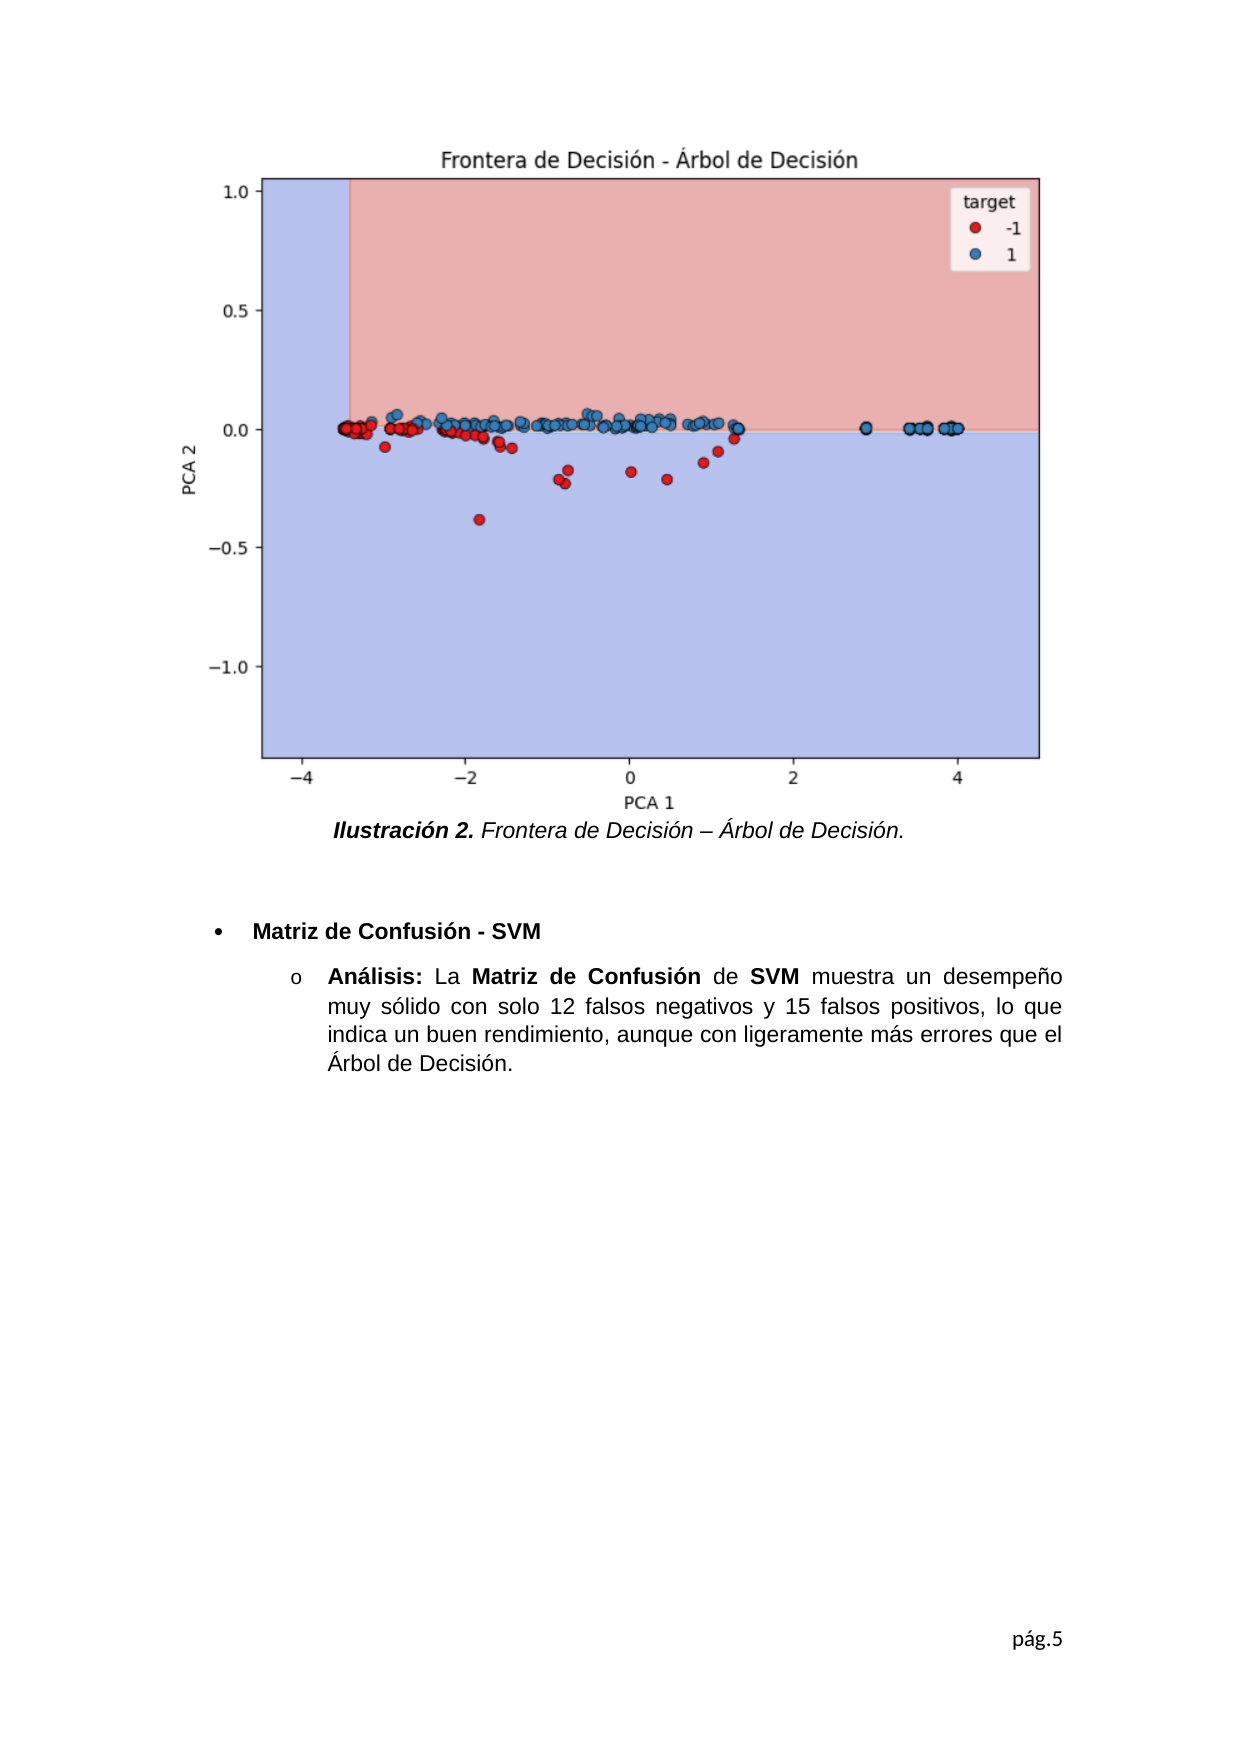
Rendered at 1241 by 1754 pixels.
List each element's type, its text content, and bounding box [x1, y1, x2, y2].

list Análisis: La Matriz de Confusión de SVM muestra un desempeño muy sólido con solo 12 falsos negativos y 15 falsos positivos, lo que indica un buen rendimiento, aunque con ligeramente más errores que el Árbol de Decisión. [290, 963, 1063, 1076]
text Ilustración 2. Frontera de Decisión – Árbol de Decisión. [177, 818, 1063, 843]
picture [177, 147, 1063, 818]
list Matriz de Confusión - SVM [215, 918, 1063, 944]
